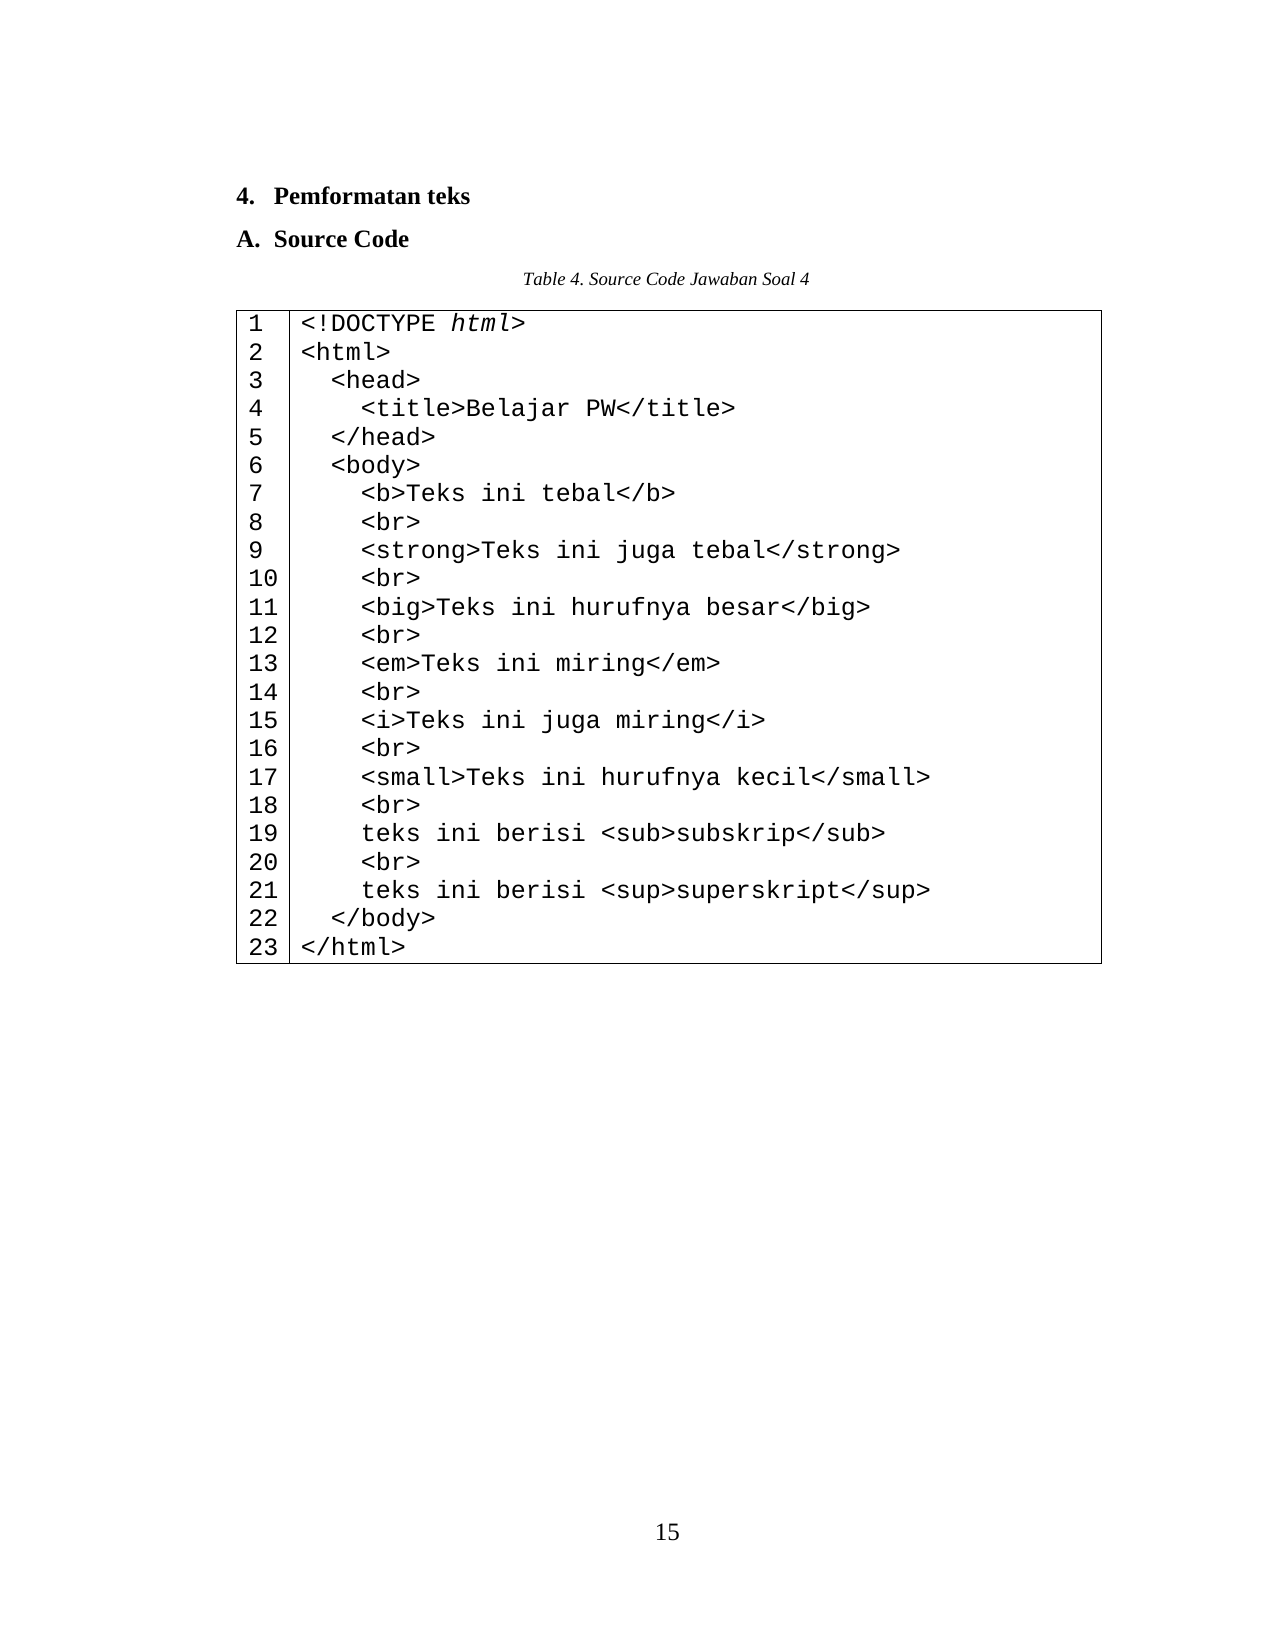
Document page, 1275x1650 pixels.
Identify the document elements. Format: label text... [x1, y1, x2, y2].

table_header 1 2 3 4 5 6 7 8 9 10 11 12 13 14 15 16 17 18 19 20 21 22 23 [237, 311, 289, 963]
subtitle Pemformatan teks [236, 181, 1098, 210]
text Table 4. Source Code Jawaban Soal 4 [236, 268, 1098, 289]
table_header <!DOCTYPE html> <html> <head> <title>Belajar PW</title> </head> <body> <b>Teks ini tebal</b> <br> <strong>Teks ini juga tebal</strong> <br> <big>Teks ini hurufnya besar</big> <br> <em>Teks ini miring</em> <br> <i>Teks ini juga miring</i> <br> <small>Teks ini hurufnya kecil</small> <br> teks ini berisi <sub>subskrip</sub> <br> teks ini berisi <sup>superskript</sup> </body> </html> [290, 311, 1101, 963]
subtitle Source Code [236, 224, 1098, 253]
